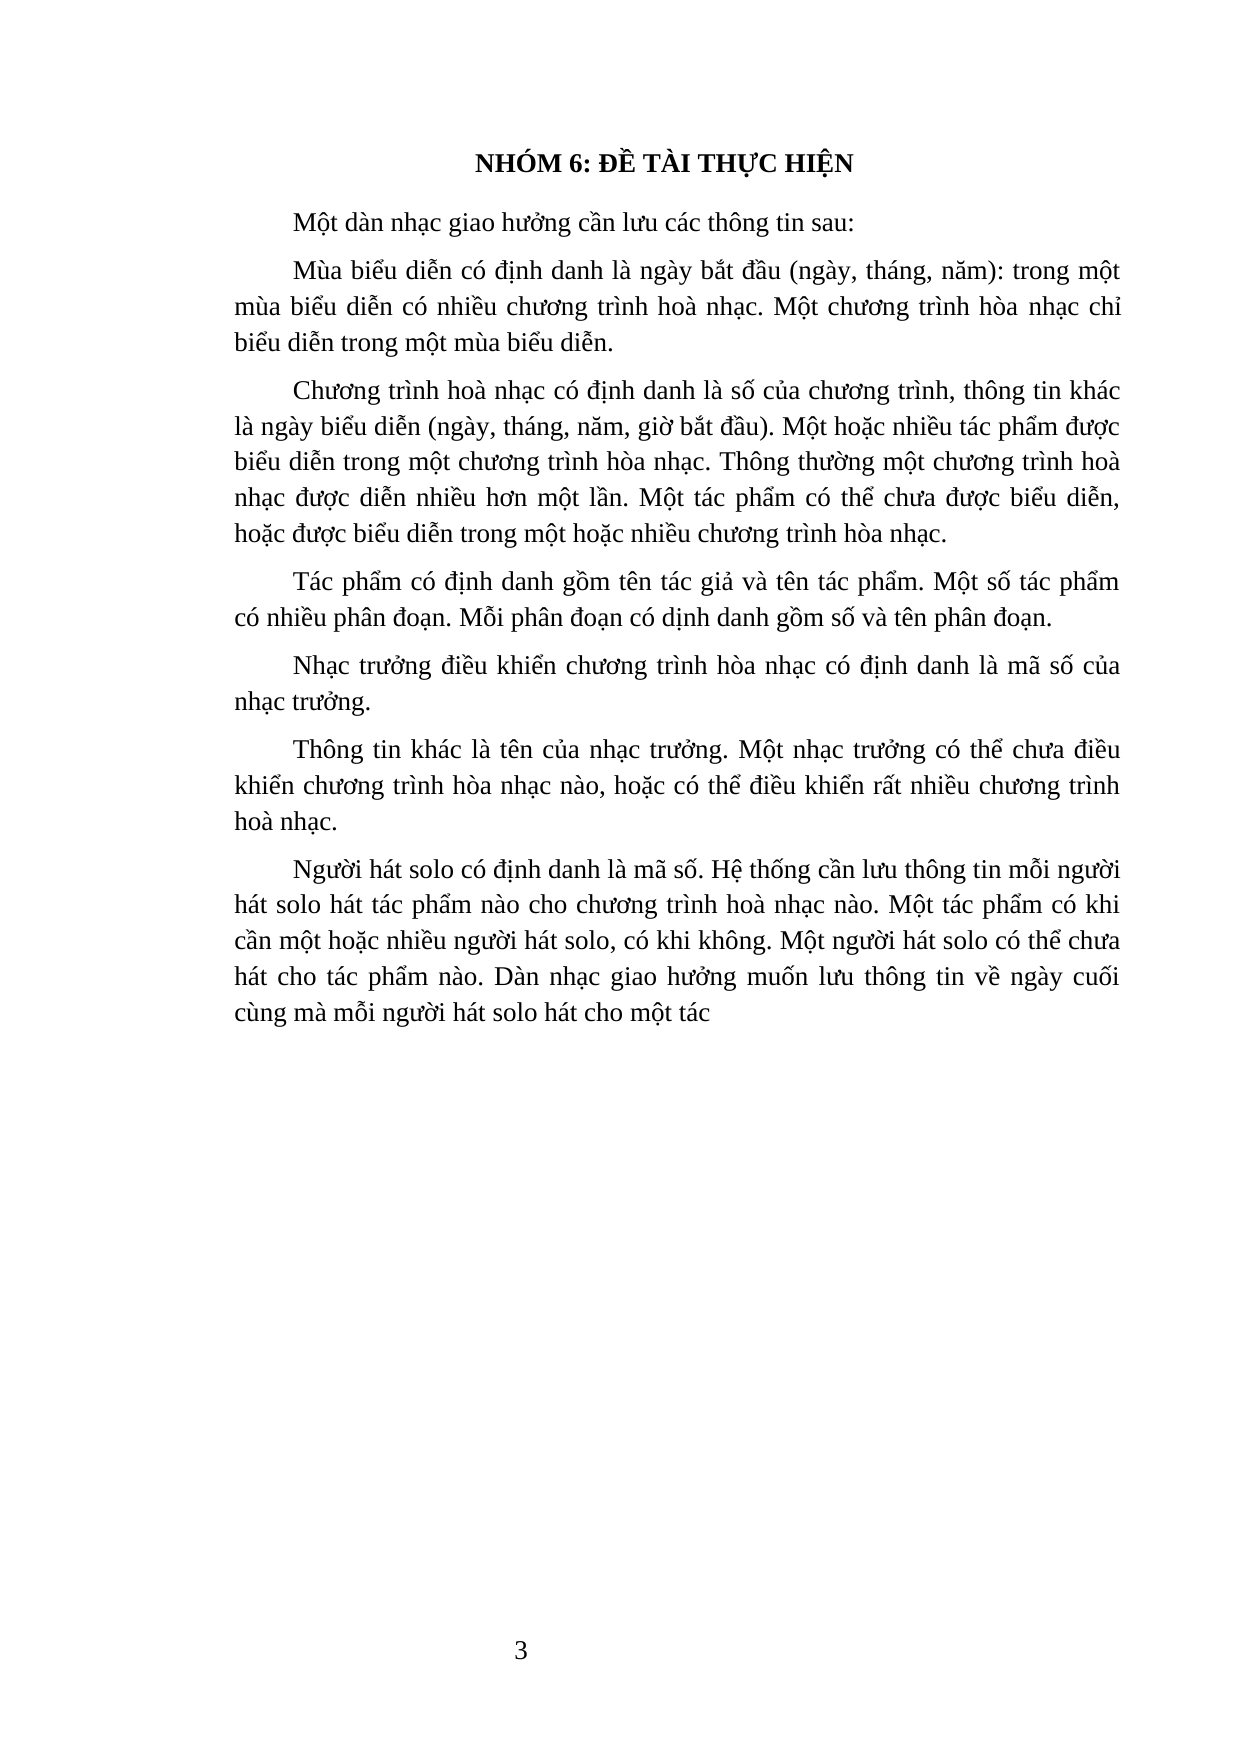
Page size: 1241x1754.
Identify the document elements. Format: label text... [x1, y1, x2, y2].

text Một dàn nhạc giao hưởng cần lưu các thông tin sau: [234, 206, 1122, 237]
text Thông tin khác là tên của nhạc trưởng. Một nhạc trưởng có thể chưa điều khiển chương trình hòa nhạc nào, hoặc có thể điều khiển rất nhiều chương trình hoà nhạc. [234, 733, 1122, 836]
text Tác phẩm có định danh gồm tên tác giả và tên tác phẩm. Một số tác phẩm có nhiều phân đoạn. Mỗi phân đoạn có dịnh danh gồm số và tên phân đoạn. [234, 565, 1122, 632]
text Chương trình hoà nhạc có định danh là số của chương trình, thông tin khác là ngày biểu diễn (ngày, tháng, năm, giờ bắt đầu). Một hoặc nhiều tác phẩm được biểu diễn trong một chương trình hòa nhạc. Thông thường một chương trình hoà nhạc được diễn nhiều hơn một lần. Một tác phẩm có thể chưa được biểu diễn, hoặc được biểu diễn trong một hoặc nhiều chương trình hòa nhạc. [234, 374, 1122, 548]
text Mùa biểu diễn có định danh là ngày bắt đầu (ngày, tháng, năm): trong một mùa biểu diễn có nhiều chương trình hoà nhạc. Một chương trình hòa nhạc chỉ biểu diễn trong một mùa biểu diễn. [234, 254, 1122, 357]
text Nhạc trưởng điều khiển chương trình hòa nhạc có định danh là mã số của nhạc trưởng. [234, 649, 1122, 716]
subtitle NHÓM 6: ĐỀ TÀI THỰC HIỆN [207, 147, 1122, 178]
text Người hát solo có định danh là mã số. Hệ thống cần lưu thông tin mỗi người hát solo hát tác phẩm nào cho chương trình hoà nhạc nào. Một tác phẩm có khi cần một hoặc nhiều người hát solo, có khi không. Một người hát solo có thể chưa hát cho tác phẩm nào. Dàn nhạc giao hưởng muốn lưu thông tin về ngày cuối cùng mà mỗi người hát solo hát cho một tác [234, 853, 1122, 1027]
